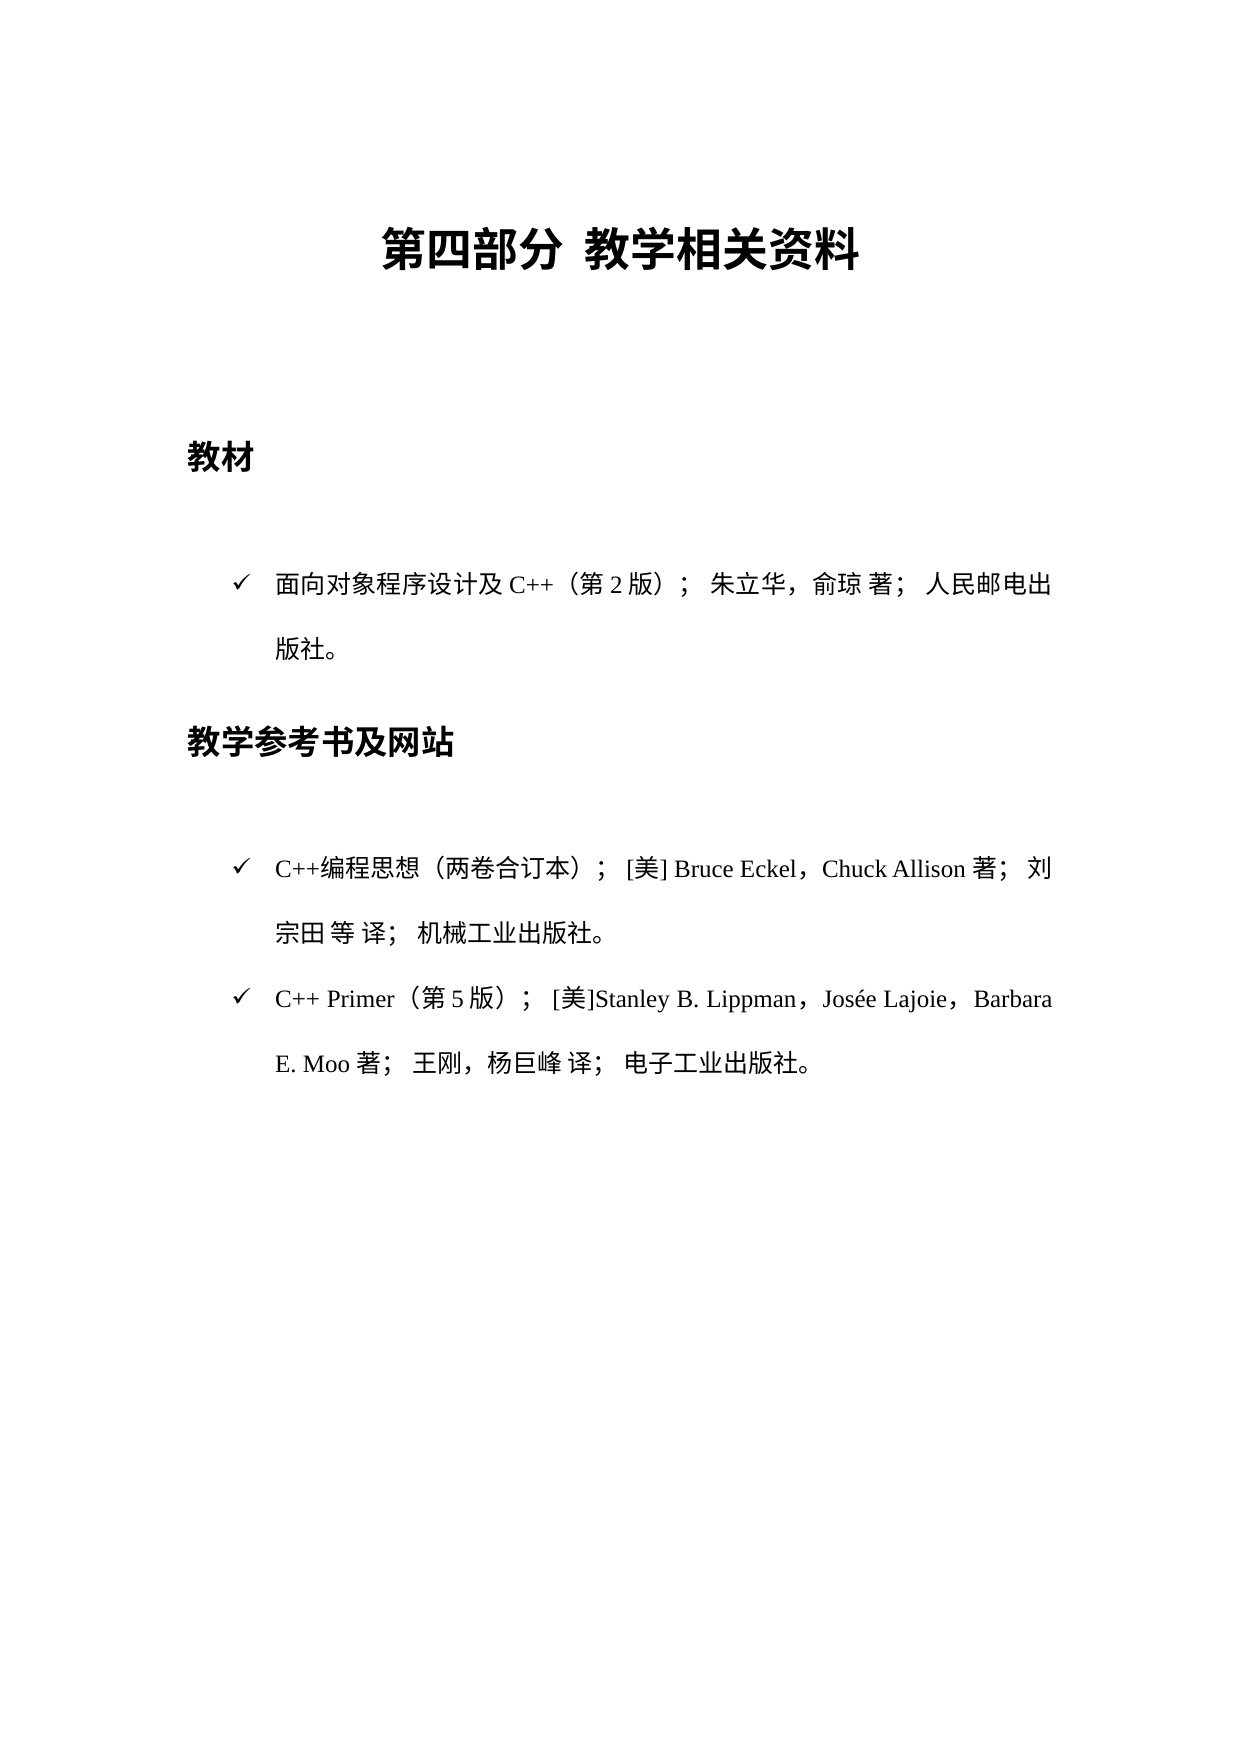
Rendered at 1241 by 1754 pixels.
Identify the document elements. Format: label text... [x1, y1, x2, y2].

subtitle 教学参考书及网站 [187, 707, 1053, 772]
list C++编程思想（两卷合订本）； [美] Bruce Eckel，Chuck Allison 著； 刘宗田 等 译； 机械工业出版社。 [231, 834, 1053, 964]
list 面向对象程序设计及C++（第2版）； 朱立华，俞琼 著； 人民邮电出版社。 [231, 550, 1053, 680]
subtitle 第四部分 教学相关资料 [187, 197, 1053, 295]
subtitle 教材 [187, 423, 1053, 488]
list C++ Primer（第5版）； [美]Stanley B. Lippman，Josée Lajoie，Barbara E. Moo 著； 王刚，杨巨峰 译； 电子工业出版社。 [231, 964, 1053, 1094]
